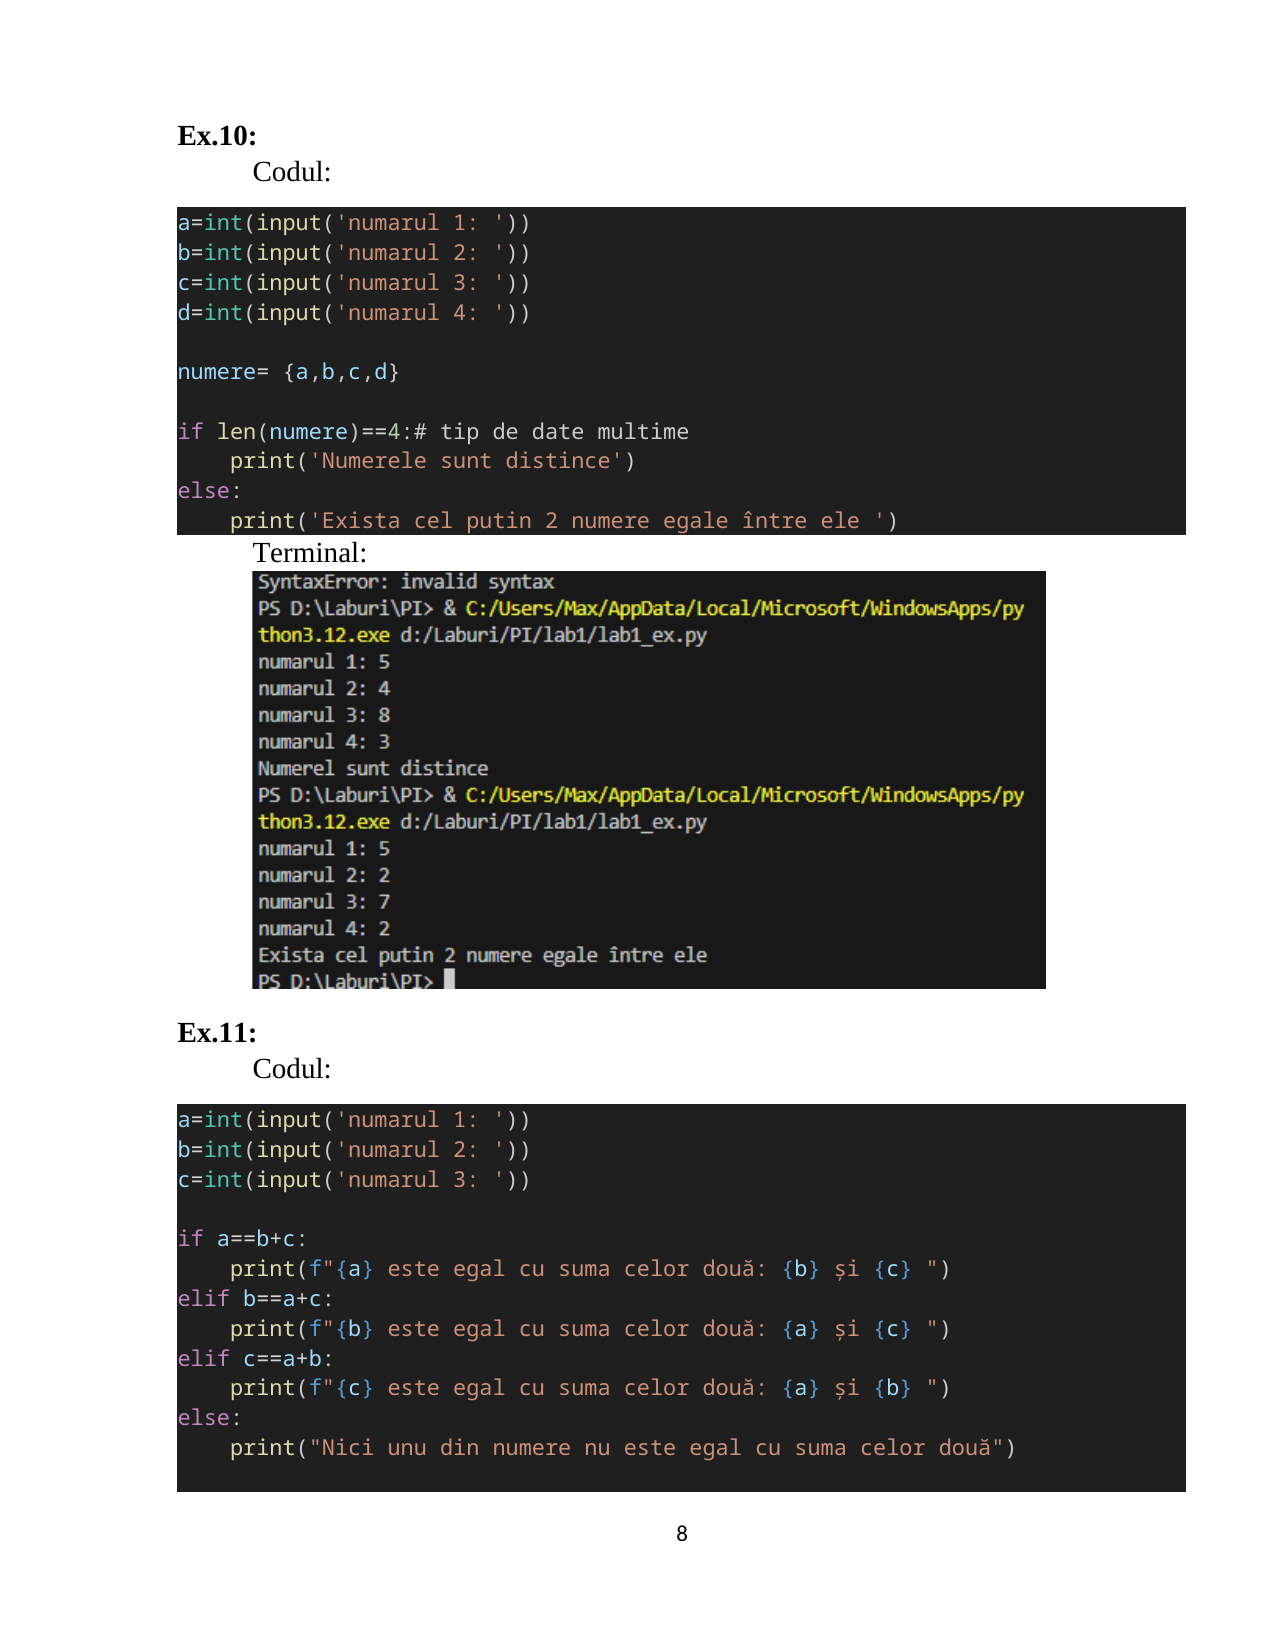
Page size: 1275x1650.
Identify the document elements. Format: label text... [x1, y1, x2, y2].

text d=int(input('numarul 4: ')) [177, 296, 1186, 326]
text print('Exista cel putin 2 numere egale între ele ') [177, 505, 1186, 535]
text a=int(input('numarul 1: ')) [177, 207, 1186, 237]
text if a==b+c: [177, 1223, 1186, 1253]
text print(f"{b} este egal cu suma celor două: {a} și {c} ") [177, 1313, 1186, 1343]
list Codul: [252, 1051, 1186, 1085]
text b=int(input('numarul 2: ')) [177, 237, 1186, 267]
subtitle Ex.10: [177, 118, 1186, 152]
text print(f"{c} este egal cu suma celor două: {a} și {b} ") [177, 1372, 1186, 1402]
text print(f"{a} este egal cu suma celor două: {b} și {c} ") [177, 1253, 1186, 1283]
subtitle Ex.11: [177, 1015, 1186, 1049]
text else: [177, 475, 1186, 505]
text elif c==a+b: [177, 1343, 1186, 1372]
text c=int(input('numarul 3: ')) [177, 1164, 1186, 1194]
text numere= {a,b,c,d} [177, 356, 1186, 386]
text b=int(input('numarul 2: ')) [177, 1134, 1186, 1164]
list Codul: [252, 154, 1186, 188]
text print('Numerele sunt distince') [177, 445, 1186, 475]
text print("Nici unu din numere nu este egal cu suma celor două") [177, 1432, 1186, 1462]
text c=int(input('numarul 3: ')) [177, 267, 1186, 296]
list Terminal: [252, 535, 1186, 568]
text elif b==a+c: [177, 1283, 1186, 1313]
text if len(numere)==4:# tip de date multime [177, 416, 1186, 445]
text else: [177, 1402, 1186, 1432]
picture [252, 571, 1046, 989]
text a=int(input('numarul 1: ')) [177, 1104, 1186, 1134]
